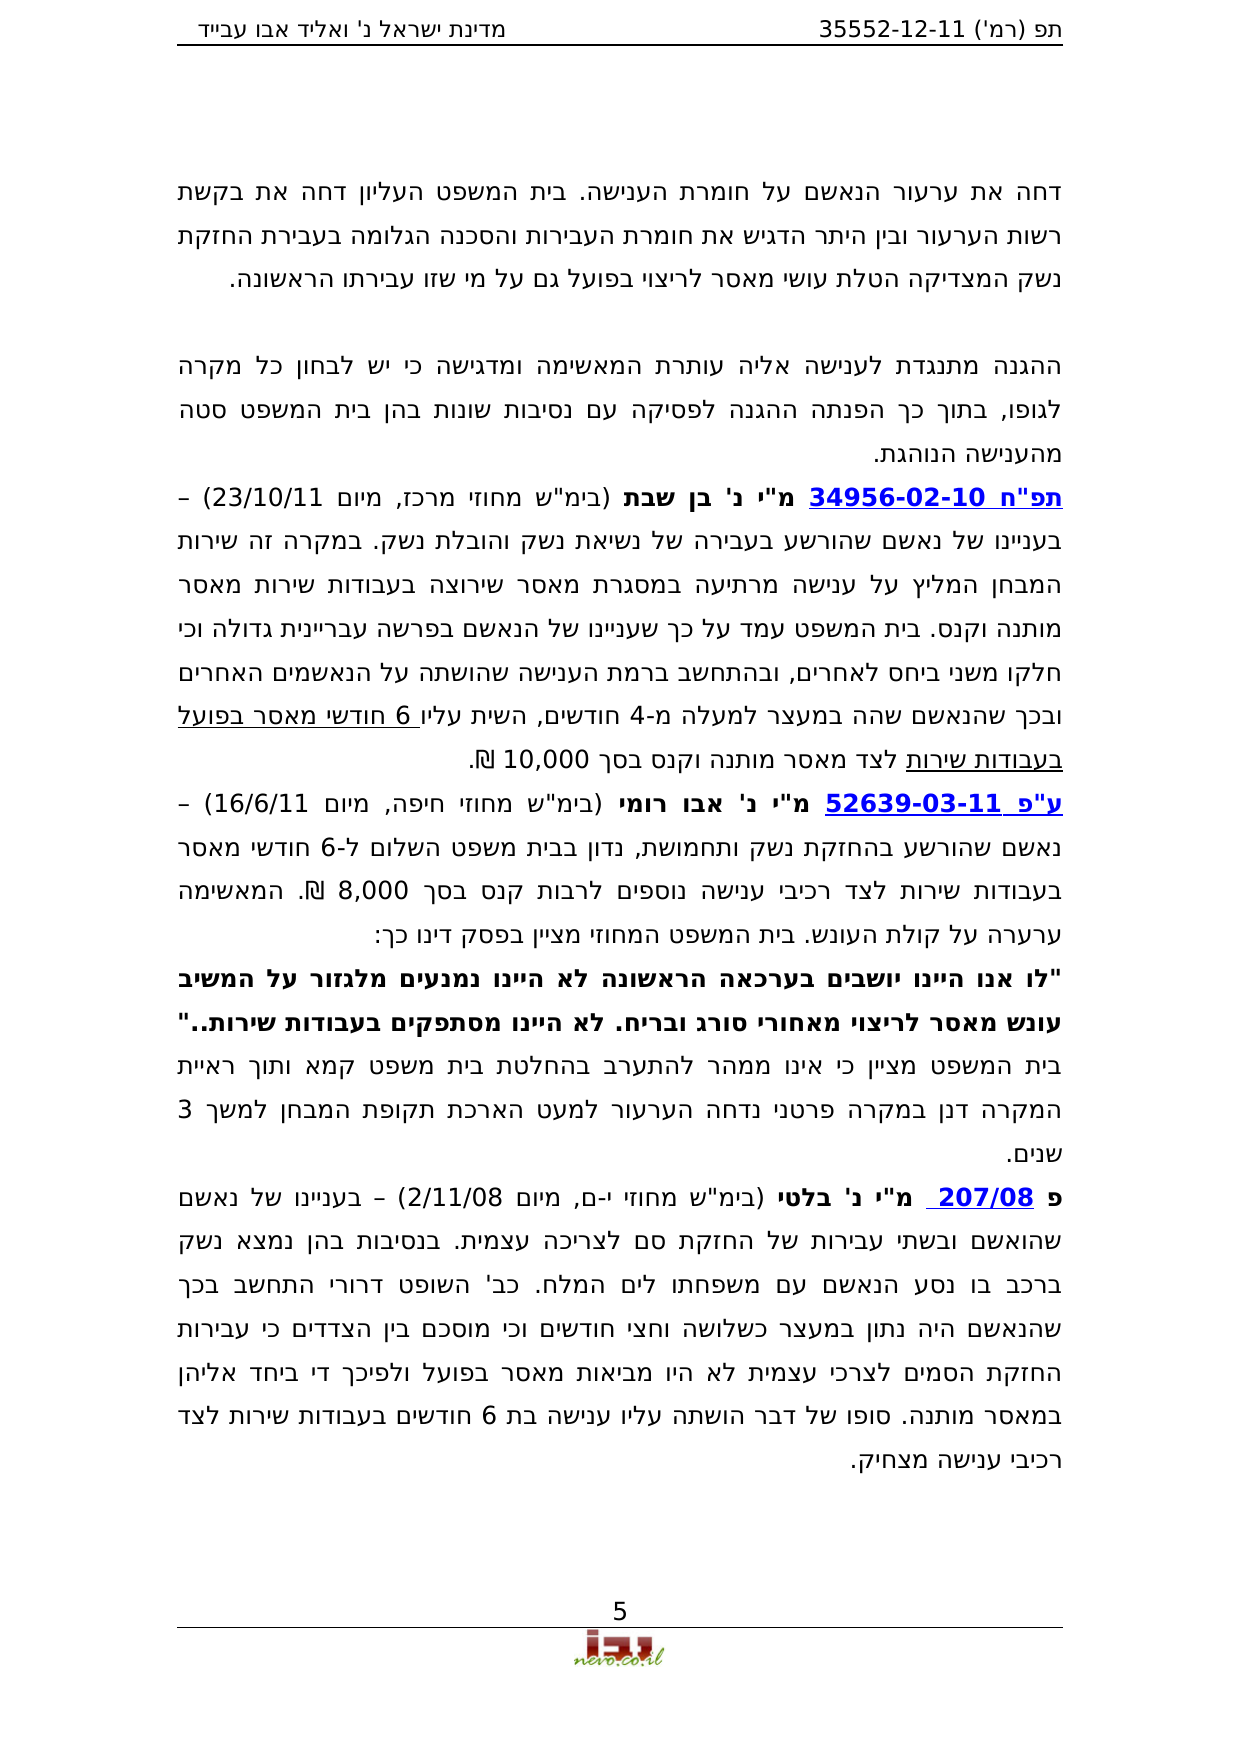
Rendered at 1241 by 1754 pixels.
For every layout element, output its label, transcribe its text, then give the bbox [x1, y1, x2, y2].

text ע"פ 52639-03-11 מ"י נ' אבו רומי (בימ"ש מחוזי חיפה, מיום 16/6/11) – נאשם שהורשע בהחזקת נשק ותחמושת, נדון בבית משפט השלום ל-6 חודשי מאסר בעבודות שירות לצד רכיבי ענישה נוספים לרבות קנס בסך 8,000 ₪. המאשימה ערערה על קולת העונש. בית המשפט המחוזי מציין בפסק דינו כך: [177, 789, 1063, 949]
picture [574, 1629, 666, 1667]
text פ 207/08 מ"י נ' בלטי (בימ"ש מחוזי י-ם, מיום 2/11/08) – בעניינו של נאשם שהואשם ובשתי עבירות של החזקת סם לצריכה עצמית. בנסיבות בהן נמצא נשק ברכב בו נסע הנאשם עם משפחתו לים המלח. כב' השופט דרורי התחשב בכך שהנאשם היה נתון במעצר כשלושה וחצי חודשים וכי מוסכם בין הצדדים כי עבירות החזקת הסמים לצרכי עצמית לא היו מביאות מאסר בפועל ולפיכך די ביחד אליהן במאסר מותנה. סופו של דבר הושתה עליו ענישה בת 6 חודשים בעבודות שירות לצד רכיבי ענישה מצחיק. [177, 1183, 1063, 1474]
text תפ"ח 34956-02-10 מ"י נ' בן שבת (בימ"ש מחוזי מרכז, מיום 23/10/11) – בעניינו של נאשם שהורשע בעבירה של נשיאת נשק והובלת נשק. במקרה זה שירות המבחן המליץ על ענישה מרתיעה במסגרת מאסר שירוצה בעבודות שירות מאסר מותנה וקנס. בית המשפט עמד על כך שעניינו של הנאשם בפרשה עבריינית גדולה וכי חלקו משני ביחס לאחרים, ובהתחשב ברמת הענישה שהושתה על הנאשמים האחרים ובכך שהנאשם שהה במעצר למעלה מ-4 חודשים, השית עליו 6 חודשי מאסר בפועל בעבודות שירות לצד מאסר מותנה וקנס בסך 10,000 ₪. [177, 483, 1063, 774]
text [177, 177, 1063, 294]
text ההגנה מתנגדת לענישה אליה עותרת המאשימה ומדגישה כי יש לבחון כל מקרה לגופו, בתוך כך הפנתה ההגנה לפסיקה עם נסיבות שונות בהן בית המשפט סטה מהענישה הנוהגת. [177, 352, 1063, 468]
text "לו אנו היינו יושבים בערכאה הראשונה לא היינו נמנעים מלגזור על המשיב עונש מאסר לריצוי מאחורי סורג ובריח. לא היינו מסתפקים בעבודות שירות.." בית המשפט מציין כי אינו ממהר להתערב בהחלטת בית משפט קמא ותוך ראיית המקרה דנן במקרה פרטני נדחה הערעור למעט הארכת תקופת המבחן למשך 3 שנים. [177, 964, 1063, 1168]
